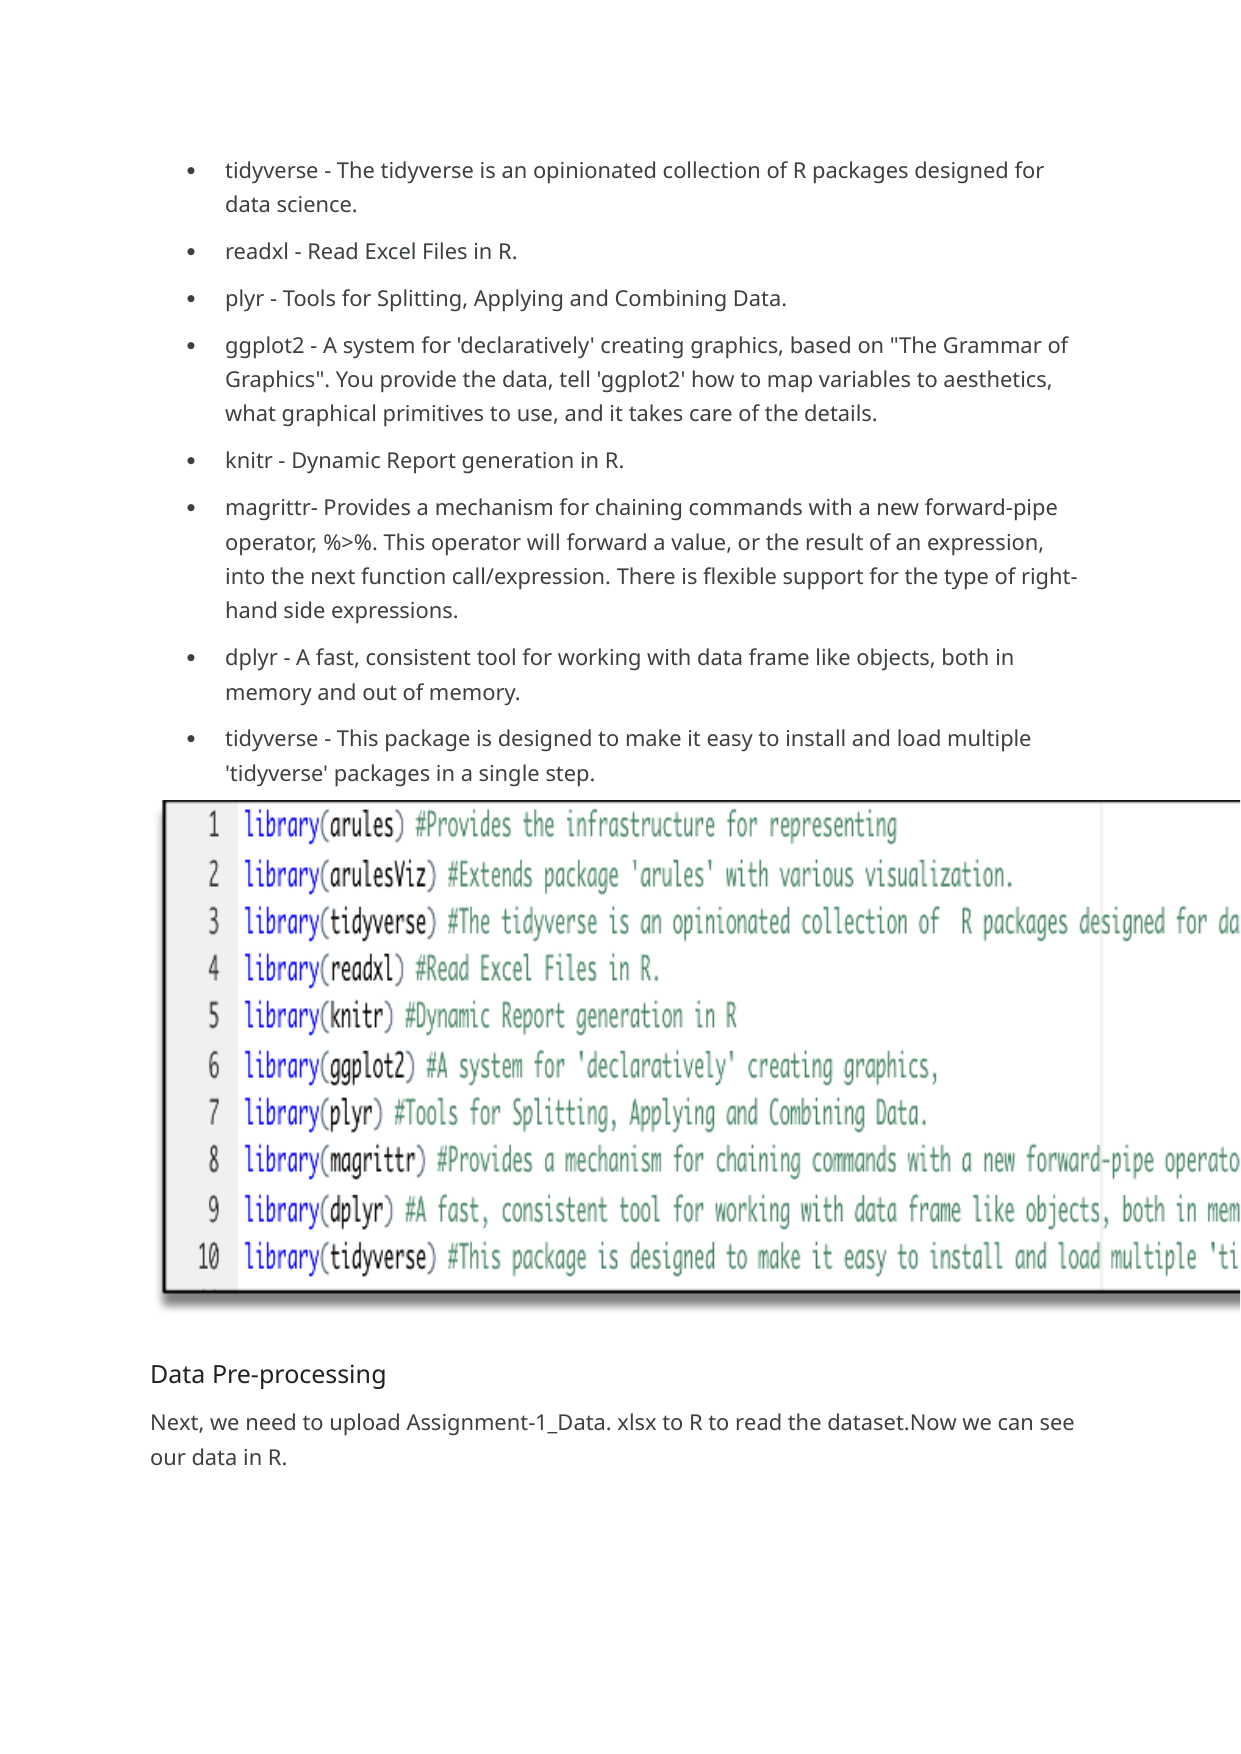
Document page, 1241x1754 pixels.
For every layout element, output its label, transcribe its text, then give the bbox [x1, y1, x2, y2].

subtitle Data Pre-processing [150, 1356, 1090, 1390]
picture [150, 800, 1241, 1319]
text Next, we need to upload Assignment-1_Data. xlsx to R to read the dataset.Now we can see our data in R. [150, 1403, 1090, 1472]
list ggplot2 - A system for 'declaratively' creating graphics, based on "The Grammar of Graphics". You provide the data, tell 'ggplot2' how to map variables to aesthetics, what graphical primitives to use, and it takes care of the details. [187, 325, 1090, 428]
list dplyr - A fast, consistent tool for working with data frame like objects, both in memory and out of memory. [187, 637, 1090, 706]
list tidyverse - The tidyverse is an opinionated collection of R packages designed for data science. [187, 150, 1090, 219]
list plyr - Tools for Splitting, Applying and Combining Data. [187, 278, 1090, 312]
list tidyverse - This package is designed to make it easy to install and load multiple 'tidyverse' packages in a single step. [187, 719, 1090, 787]
list knitr - Dynamic Report generation in R. [187, 441, 1090, 475]
list readxl - Read Excel Files in R. [187, 231, 1090, 266]
list magrittr- Provides a mechanism for chaining commands with a new forward-pipe operator, %>%. This operator will forward a value, or the result of an expression, into the next function call/expression. There is flexible support for the type of right-hand side expressions. [187, 487, 1090, 625]
